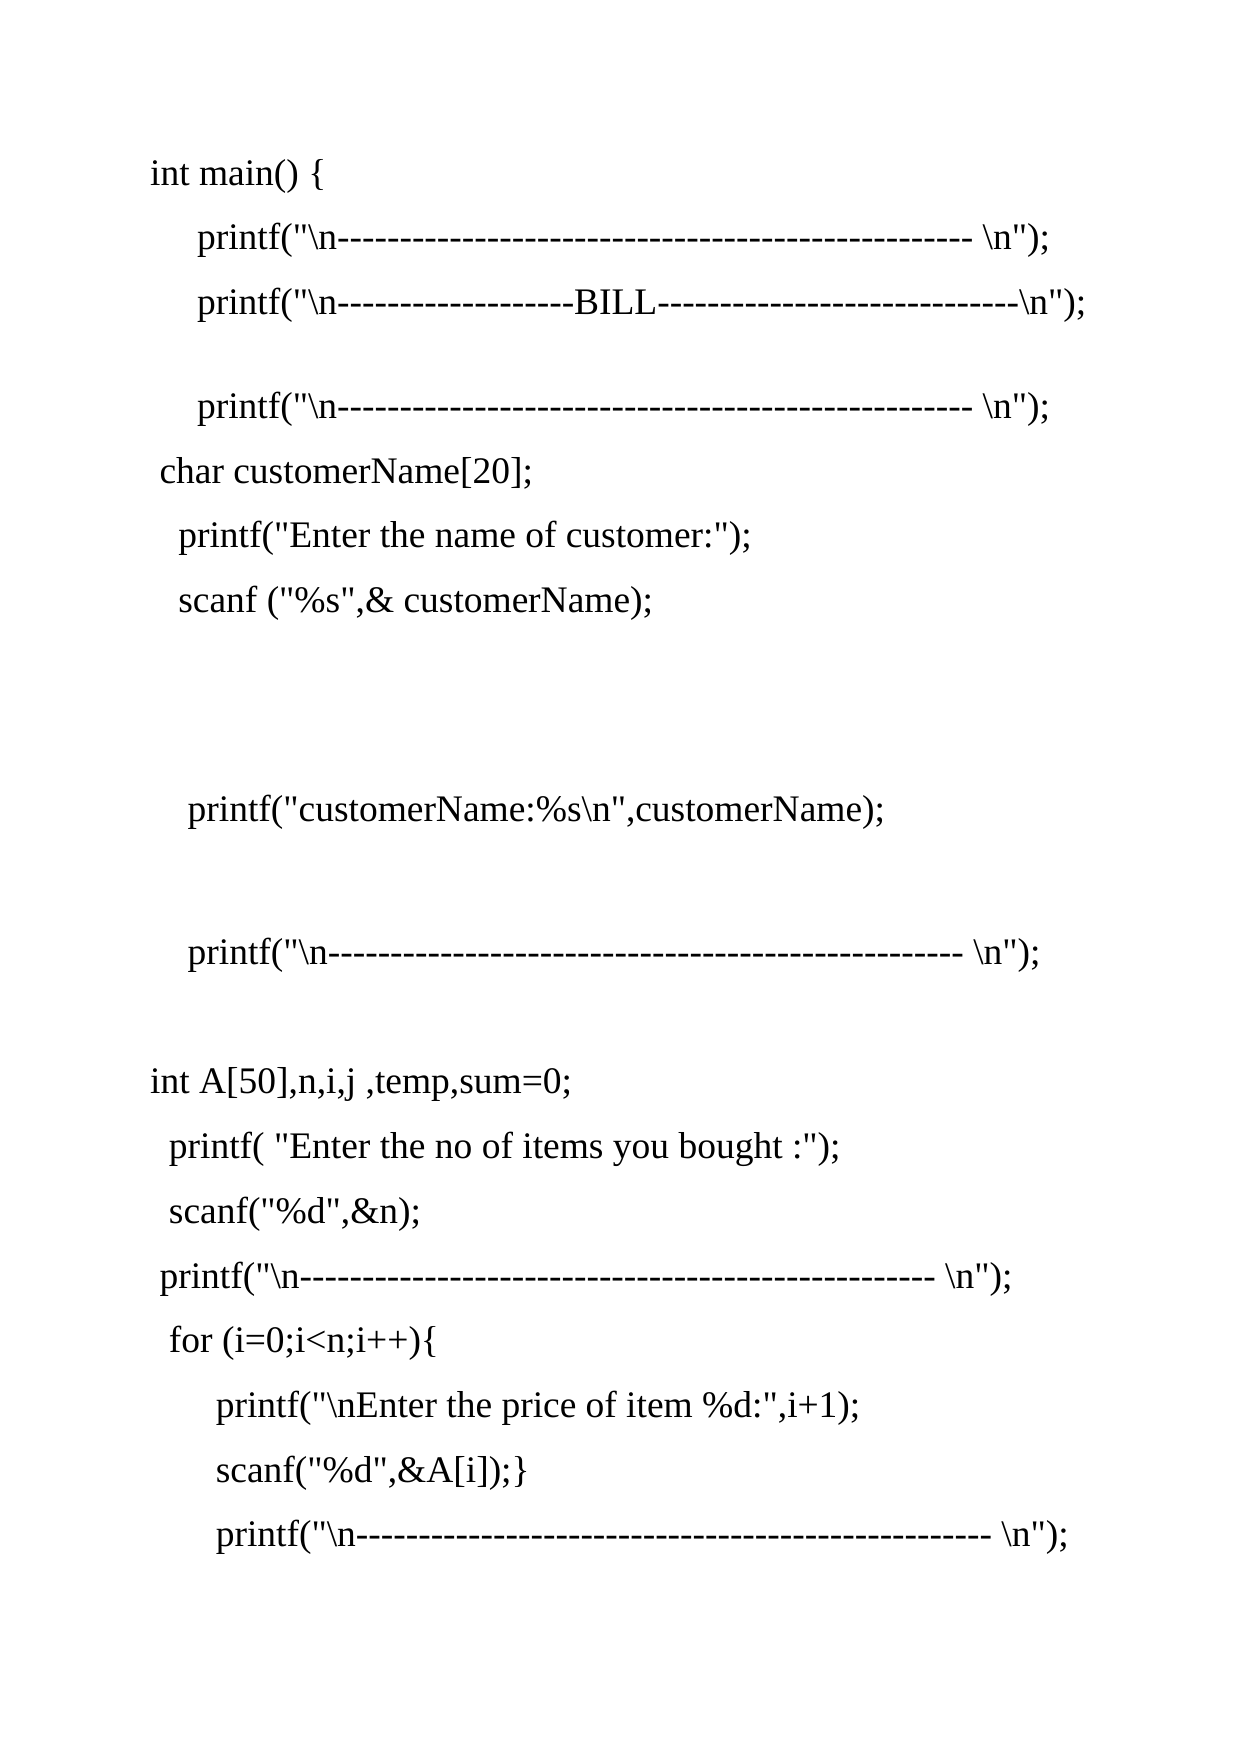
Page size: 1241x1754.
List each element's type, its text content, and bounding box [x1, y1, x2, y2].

text char customerName[20]; [150, 448, 1090, 491]
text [150, 1512, 1090, 1555]
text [150, 1253, 1090, 1296]
text int A[50],n,i,j ,temp,sum=0; [150, 1059, 1090, 1102]
text printf("\n--------------------------------------------------- \n"); [150, 929, 1090, 973]
text int main() { [150, 150, 1090, 193]
text printf("\n--------------------------------------------------- \n"); [150, 215, 1090, 258]
text printf("\nEnter the price of item %d:",i+1); [150, 1382, 1090, 1426]
text scanf ("%s",& customerName); [150, 578, 1090, 621]
text printf( "Enter the no of items you bought :"); [150, 1124, 1090, 1167]
text printf("\n--------------------------------------------------- \n"); [150, 383, 1090, 427]
text for (i=0;i<n;i++){ [150, 1318, 1090, 1361]
text printf("\n-------------------BILL-----------------------------\n"); [150, 279, 1090, 322]
text scanf("%d",&A[i]);} [150, 1447, 1090, 1490]
text printf("Enter the name of customer:"); [150, 513, 1090, 556]
text printf("customerName:%s\n",customerName); [150, 786, 1090, 829]
text scanf("%d",&n); [150, 1188, 1090, 1231]
